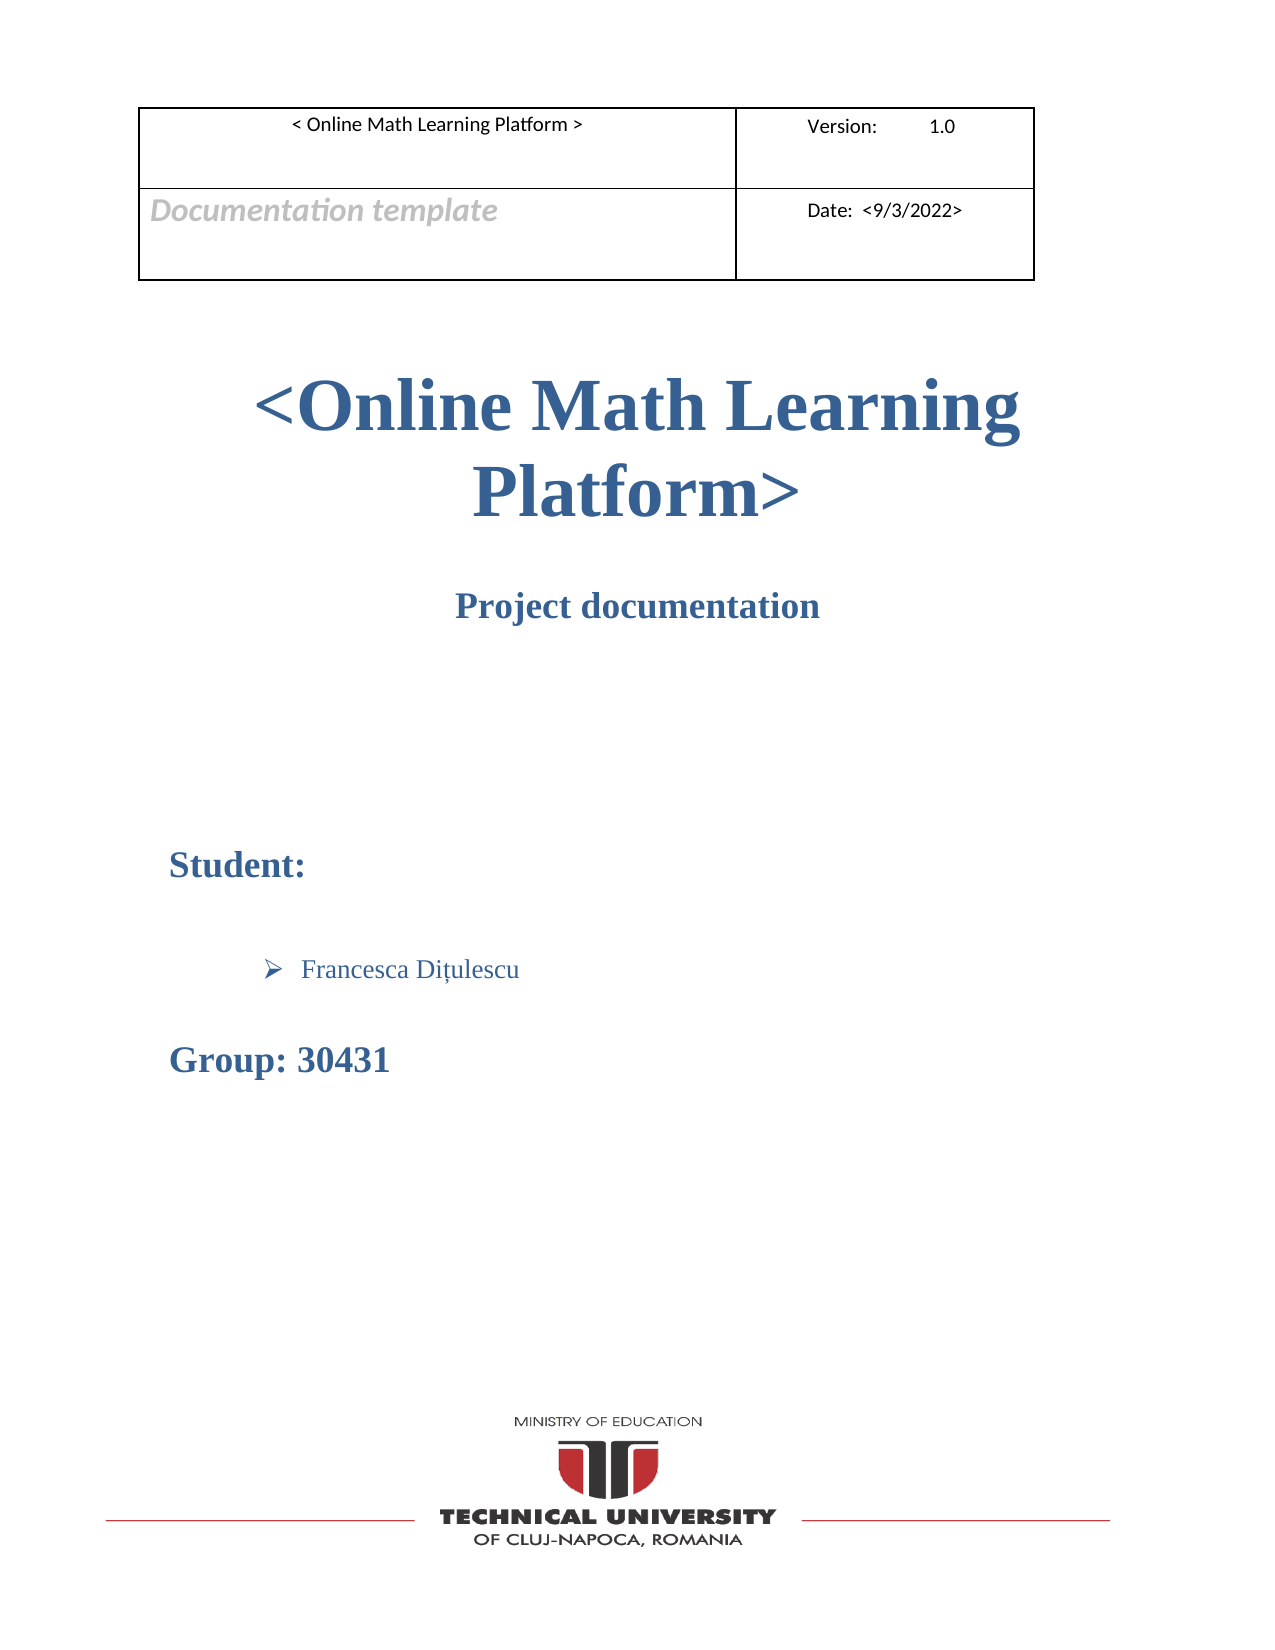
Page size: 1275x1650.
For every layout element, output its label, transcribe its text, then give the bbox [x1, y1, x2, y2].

title <Online Math Learning Platform> [150, 360, 1125, 532]
title Student: [150, 842, 1125, 885]
text Group: 30431 [150, 1038, 1125, 1081]
title Project documentation [150, 583, 1125, 627]
picture [105, 1417, 1111, 1547]
list Francesca Dițulescu [263, 938, 1125, 994]
